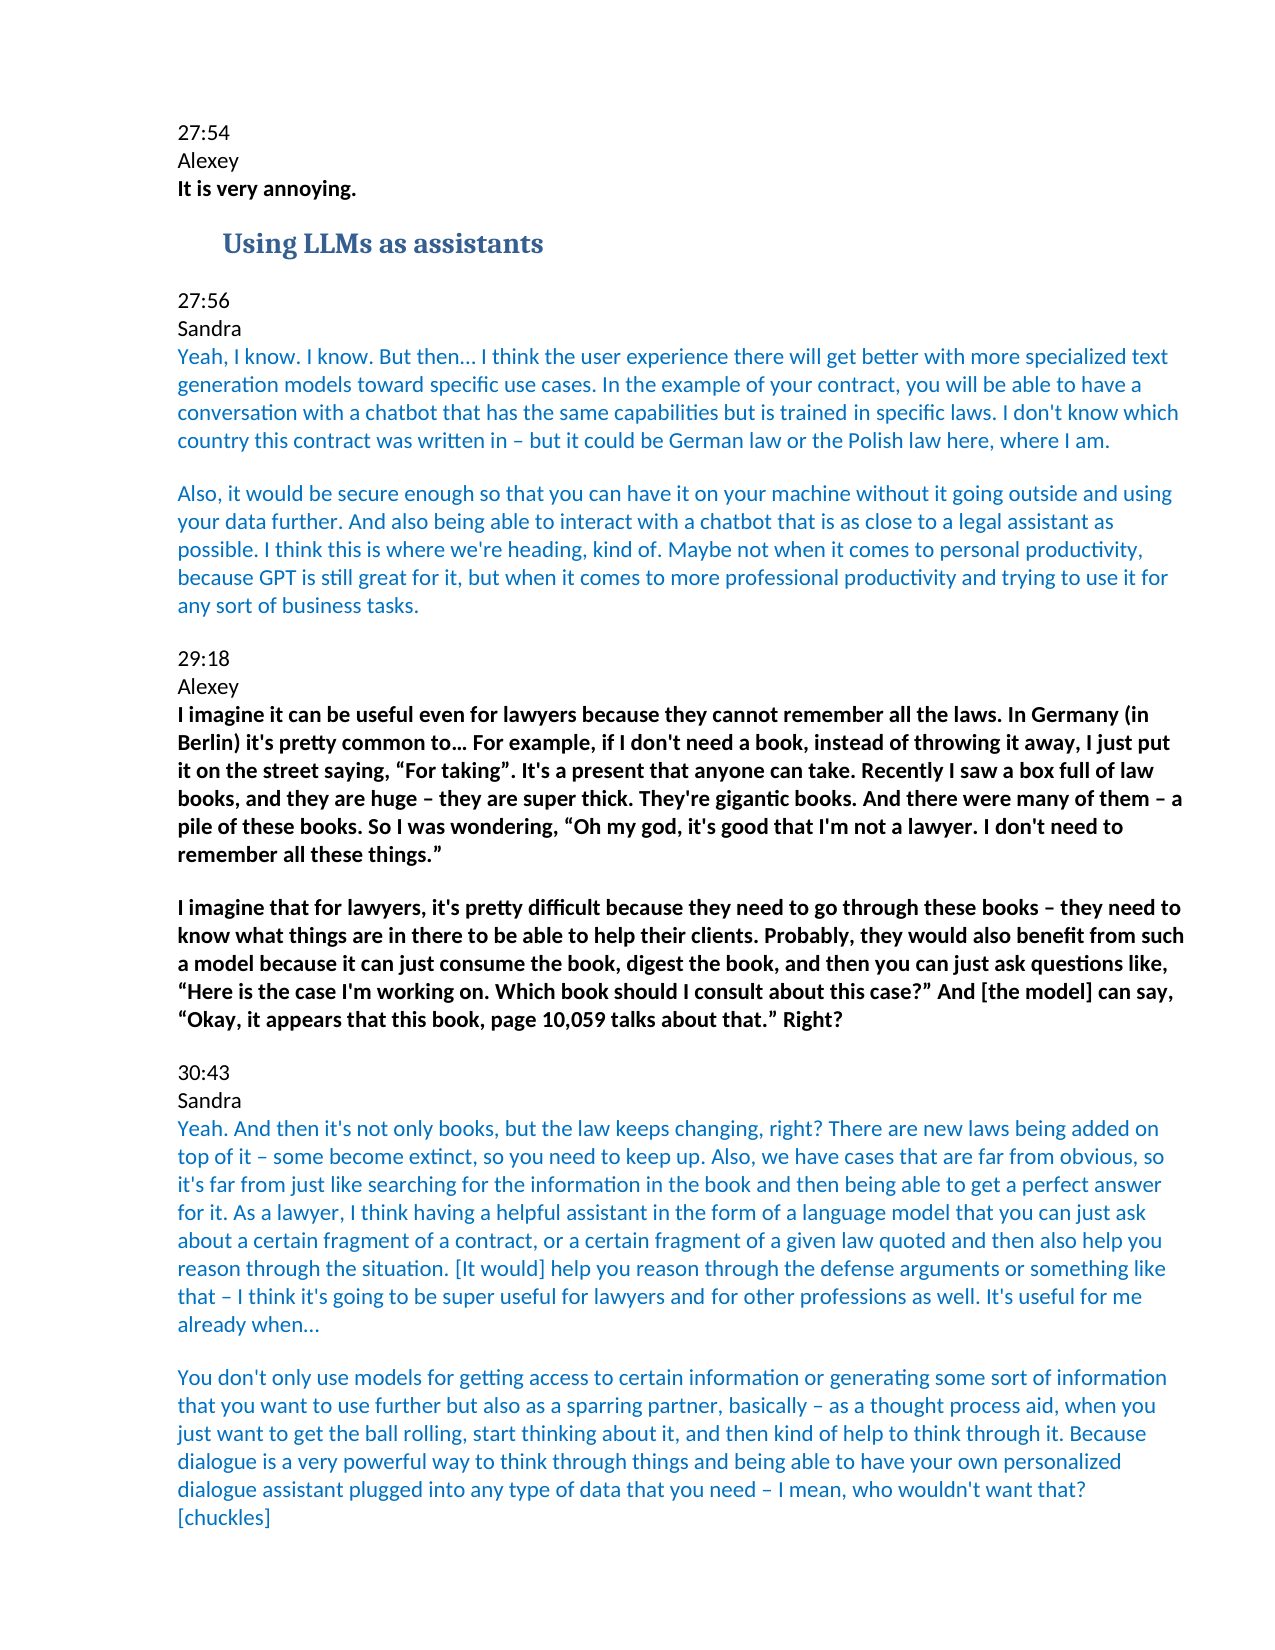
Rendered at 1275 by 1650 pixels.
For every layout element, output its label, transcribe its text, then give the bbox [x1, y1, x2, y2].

text I imagine that for lawyers, it's pretty difficult because they need to go through these books – they need to know what things are in there to be able to help their clients. Probably, they would also benefit from such a model because it can just consume the book, digest the book, and then you can just ask questions like, “Here is the case I'm working on. Which book should I consult about this case?” And [the model] can say, “Okay, it appears that this book, page 10,059 talks about that.” Right? [177, 893, 1186, 1033]
text Yeah, I know. I know. But then… I think the user experience there will get better with more specialized text generation models toward specific use cases. In the example of your contract, you will be able to have a conversation with a chatbot that has the same capabilities but is trained in specific laws. I don't know which country this contract was written in – but it could be German law or the Polish law here, where I am. [177, 342, 1186, 454]
subtitle Using LLMs as assistants [177, 227, 1186, 261]
text 30:43 [177, 1058, 1186, 1086]
text Sandra [177, 314, 1186, 342]
text Also, it would be secure enough so that you can have it on your machine without it going outside and using your data further. And also being able to interact with a chatbot that is as close to a legal assistant as possible. I think this is where we're heading, kind of. Maybe not when it comes to personal productivity, because GPT is still great for it, but when it comes to more professional productivity and trying to use it for any sort of business tasks. [177, 479, 1186, 619]
text I imagine it can be useful even for lawyers because they cannot remember all the laws. In Germany (in Berlin) it's pretty common to… For example, if I don't need a book, instead of throwing it away, I just put it on the street saying, “For taking”. It's a present that anyone can take. Recently I saw a box full of law books, and they are huge – they are super thick. They're gigantic books. And there were many of them – a pile of these books. So I was wondering, “Oh my god, it's good that I'm not a lawyer. I don't need to remember all these things.” [177, 700, 1186, 868]
text Sandra [177, 1086, 1186, 1114]
text Alexey [177, 672, 1186, 700]
text You don't only use models for getting access to certain information or generating some sort of information that you want to use further but also as a sparring partner, basically – as a thought process aid, when you just want to get the ball rolling, start thinking about it, and then kind of help to think through it. Because dialogue is a very powerful way to think through things and being able to have your own personalized dialogue assistant plugged into any type of data that you need – I mean, who wouldn't want that? [chuckles] [177, 1363, 1186, 1532]
text 27:54 [177, 118, 1186, 146]
text Yeah. And then it's not only books, but the law keeps changing, right? There are new laws being added on top of it – some become extinct, so you need to keep up. Also, we have cases that are far from obvious, so it's far from just like searching for the information in the book and then being able to get a perfect answer for it. As a lawyer, I think having a helpful assistant in the form of a language model that you can just ask about a certain fragment of a contract, or a certain fragment of a given law quoted and then also help you reason through the situation. [It would] help you reason through the defense arguments or something like that – I think it's going to be super useful for lawyers and for other professions as well. It's useful for me already when… [177, 1114, 1186, 1338]
text Alexey [177, 146, 1186, 174]
text 29:18 [177, 644, 1186, 672]
text 27:56 [177, 286, 1186, 314]
text It is very annoying. [177, 174, 1186, 202]
